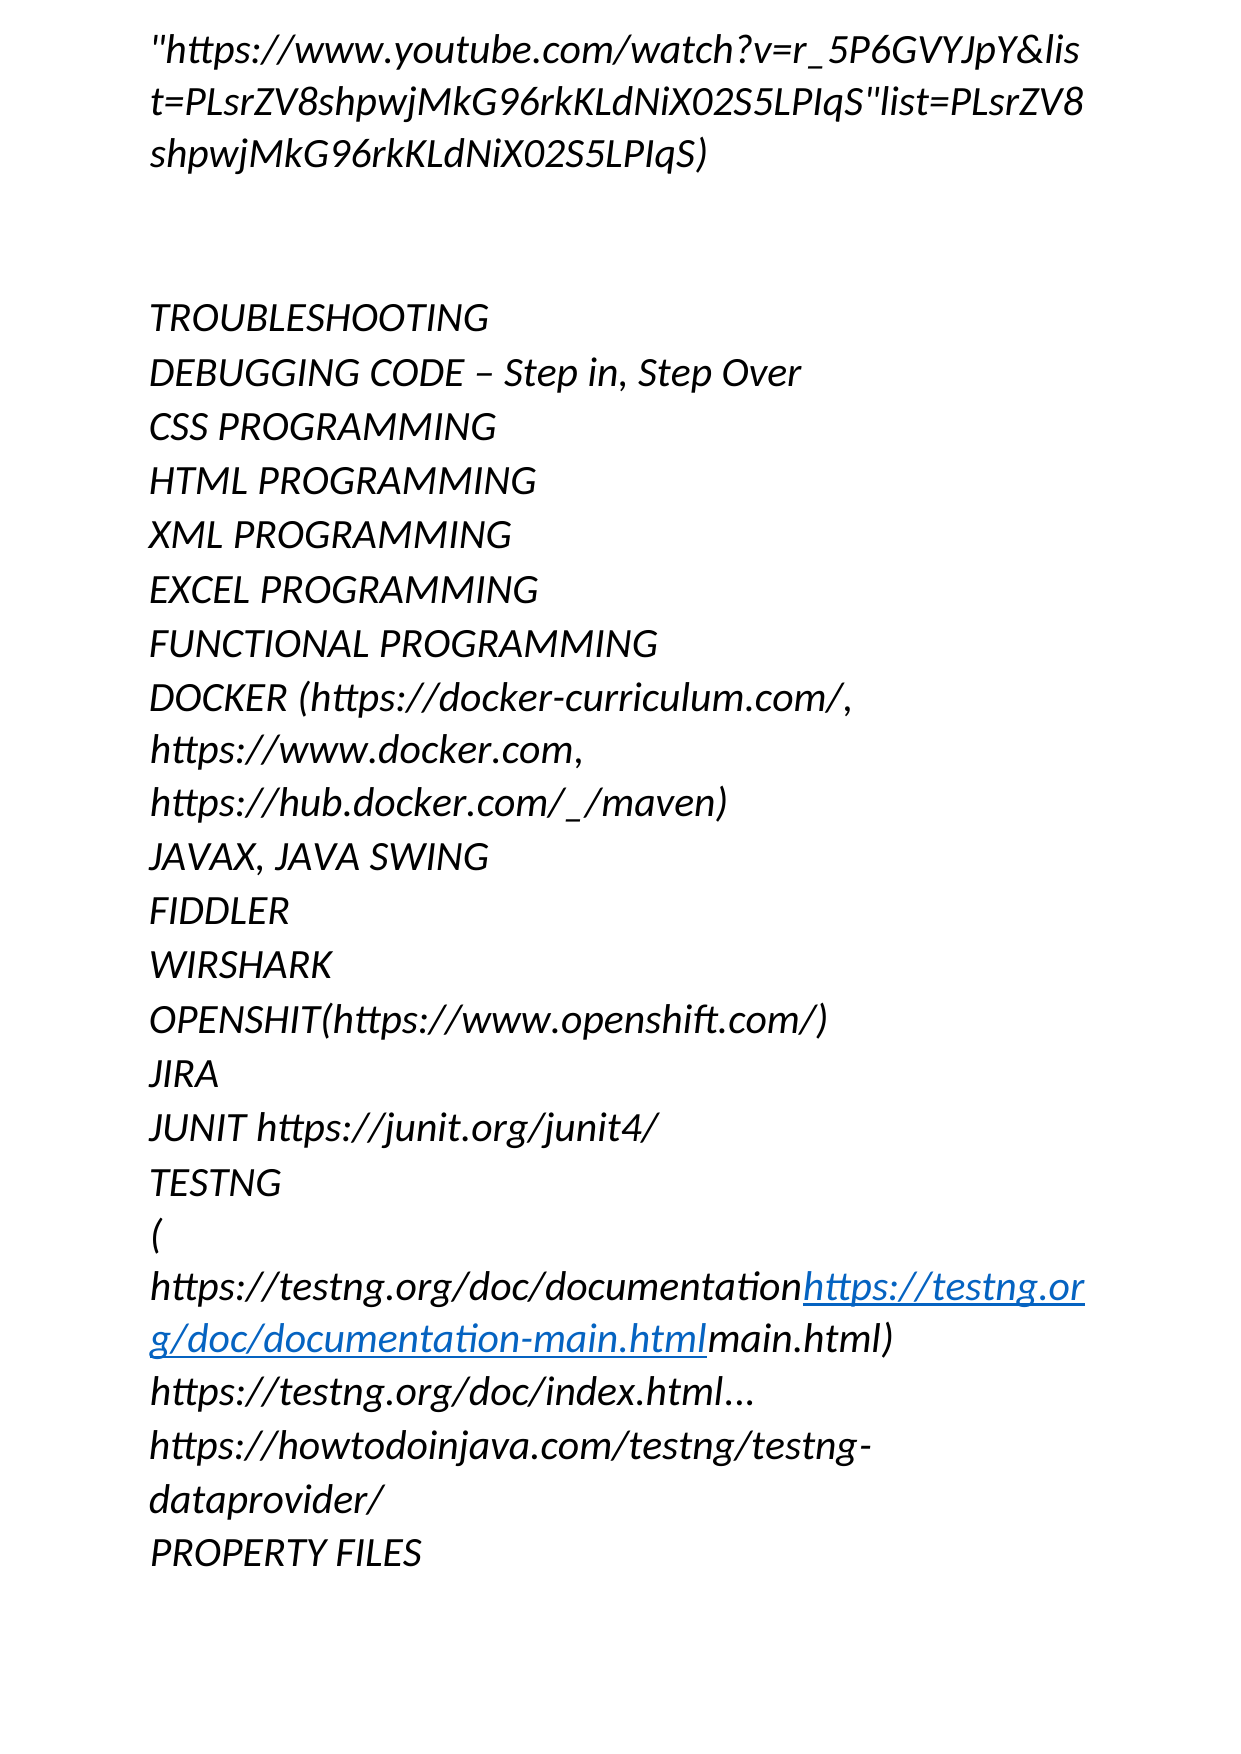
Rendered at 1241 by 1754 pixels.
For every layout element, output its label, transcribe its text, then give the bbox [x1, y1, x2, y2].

text FIDDLER [148, 884, 1101, 935]
text OPENSHIT(https://www.openshift.com/) [148, 993, 1101, 1044]
text "https://www.youtube.com/watch?v=r_5P6GVYJpY&lis t=PLsrZV8shpwjMkG96rkKLdNiX02S5LPIqS"list=PLsrZV8 shpwjMkG96rkKLdNiX02S5LPIqS) [148, 23, 1101, 178]
text HTML PROGRAMMING [148, 454, 1101, 505]
text WIRSHARK [148, 938, 1101, 989]
text JAVAX, JAVA SWING [148, 830, 1101, 881]
text DEBUGGING CODE – Step in, Step Over [148, 346, 1101, 396]
text FUNCTIONAL PROGRAMMING [148, 617, 1101, 668]
text JIRA [148, 1047, 1101, 1098]
text EXCEL PROGRAMMING [148, 563, 1101, 613]
text https://howtodoinjava.com/testng/testng- [148, 1419, 1101, 1470]
text DOCKER (https://docker-curriculum.com/, https://www.docker.com, https://hub.docker.com/_/maven) [148, 671, 1101, 827]
text CSS PROGRAMMING [148, 400, 1101, 451]
text XML PROGRAMMING [148, 508, 1101, 559]
text JUNIT https://junit.org/junit4/ [148, 1101, 1101, 1152]
text TESTNG (https://testng.org/doc/documentationhttps://testng.org/doc/documentation-main.htmlmain.html) https://testng.org/doc/index.html... [148, 1156, 1101, 1416]
text TROUBLESHOOTING [148, 291, 1101, 342]
text dataprovider/ PROPERTY FILES [148, 1473, 572, 1576]
